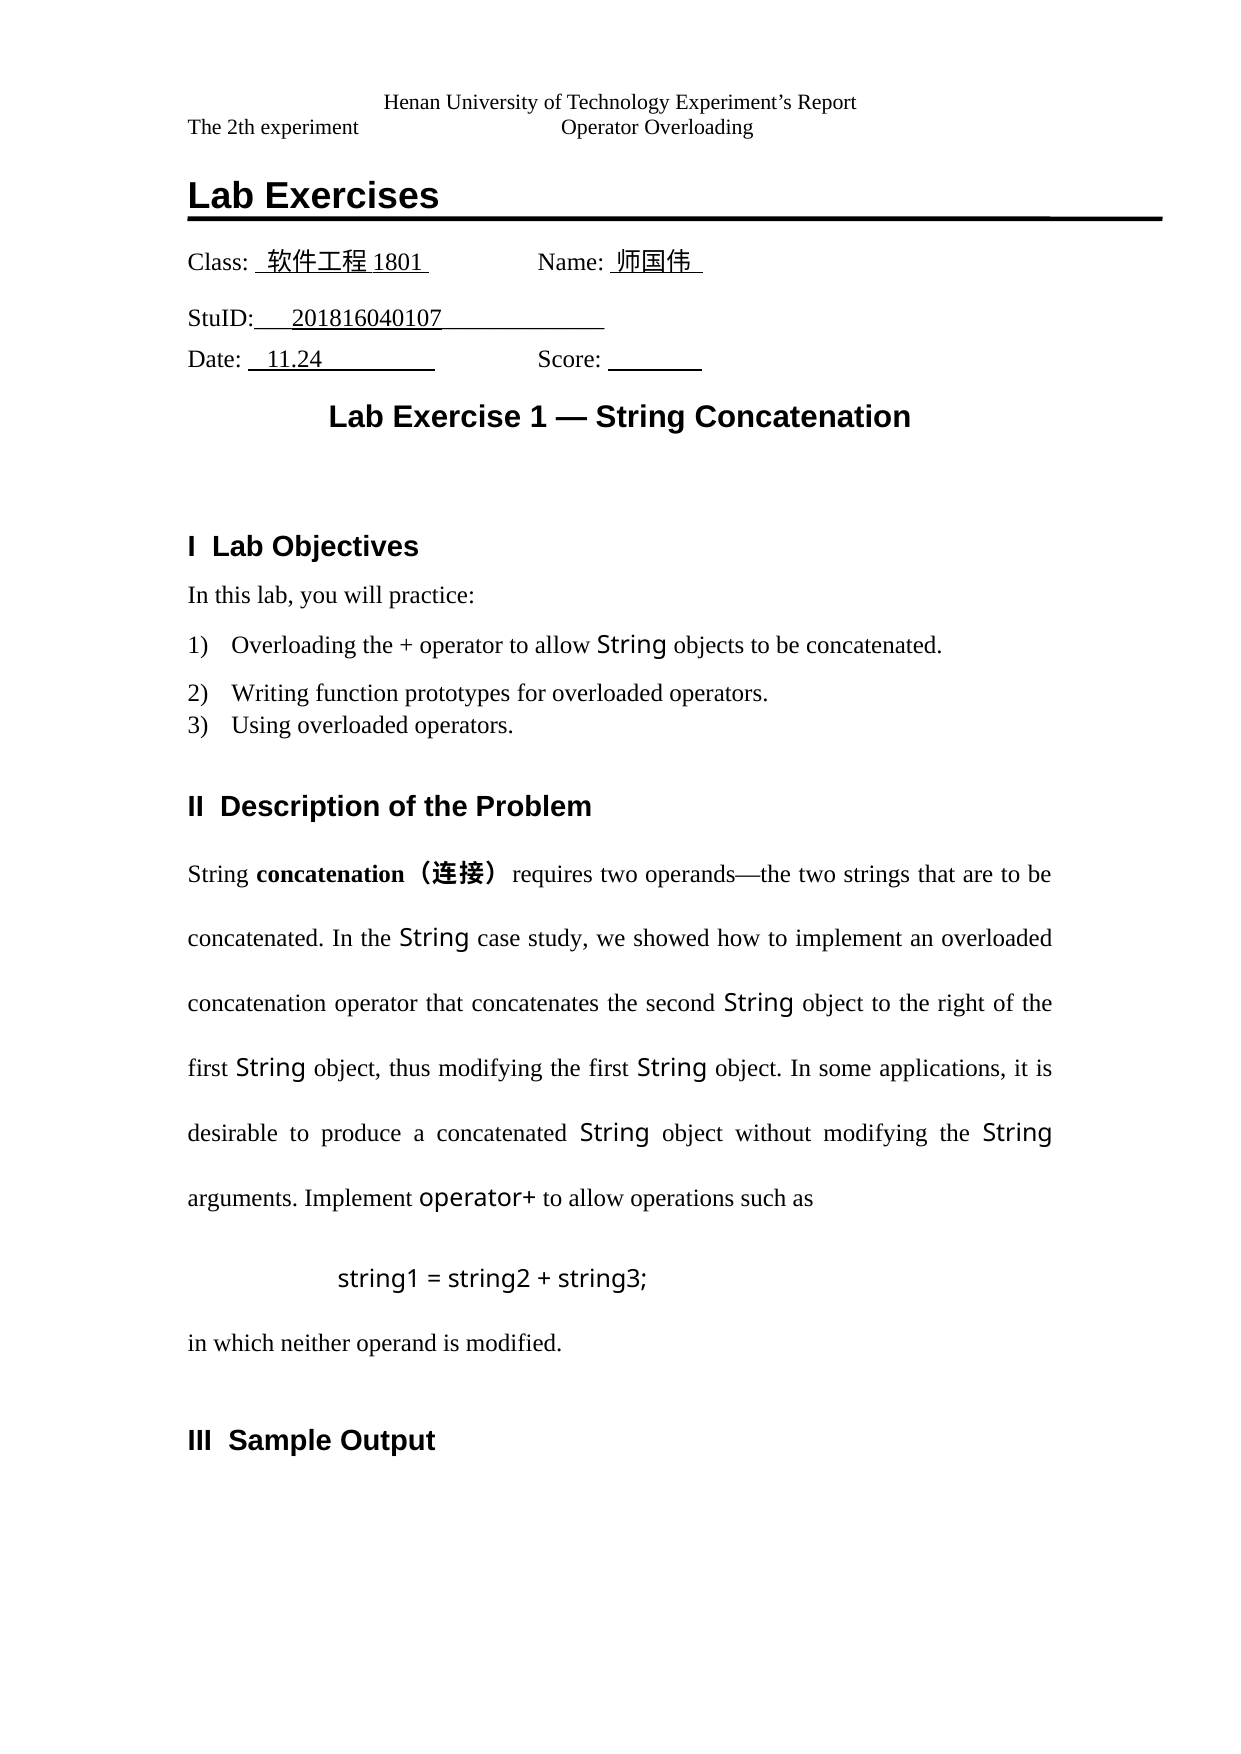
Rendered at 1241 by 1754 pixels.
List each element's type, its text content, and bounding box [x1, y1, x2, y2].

text Date: 11.24 Score: [187, 343, 1053, 375]
text Lab Exercise 1 — String Concatenation [187, 384, 1053, 449]
text II Description of the Problem [187, 774, 1053, 839]
list Using overloaded operators. [187, 709, 1053, 741]
list Overloading the + operator to allow String objects to be concatenated. [187, 611, 1053, 676]
text Class: 软件工程1801 Name: 师国伟 StuID:___201816040107_____________ [187, 227, 1053, 334]
text in which neither operand is modified. [187, 1326, 1053, 1359]
list Writing function prototypes for overloaded operators. [187, 676, 1053, 709]
text string1 = string2 + string3; [187, 1245, 1053, 1310]
text I Lab Objectives [187, 514, 1053, 579]
text III Sample Output [187, 1407, 1053, 1472]
text In this lab, you will practice: [187, 579, 1053, 611]
text String concatenation（连接）requires two operands—the two strings that are to be concatenated. In the String case study, we showed how to implement an overloaded concatenation operator that concatenates the second String object to the right of the first String object, thus modifying the first String object. In some applications, it is desirable to produce a concatenated String object without modifying the String arguments. Implement operator+ to allow operations such as [187, 839, 1053, 1229]
text Lab Exercises [187, 162, 1053, 216]
